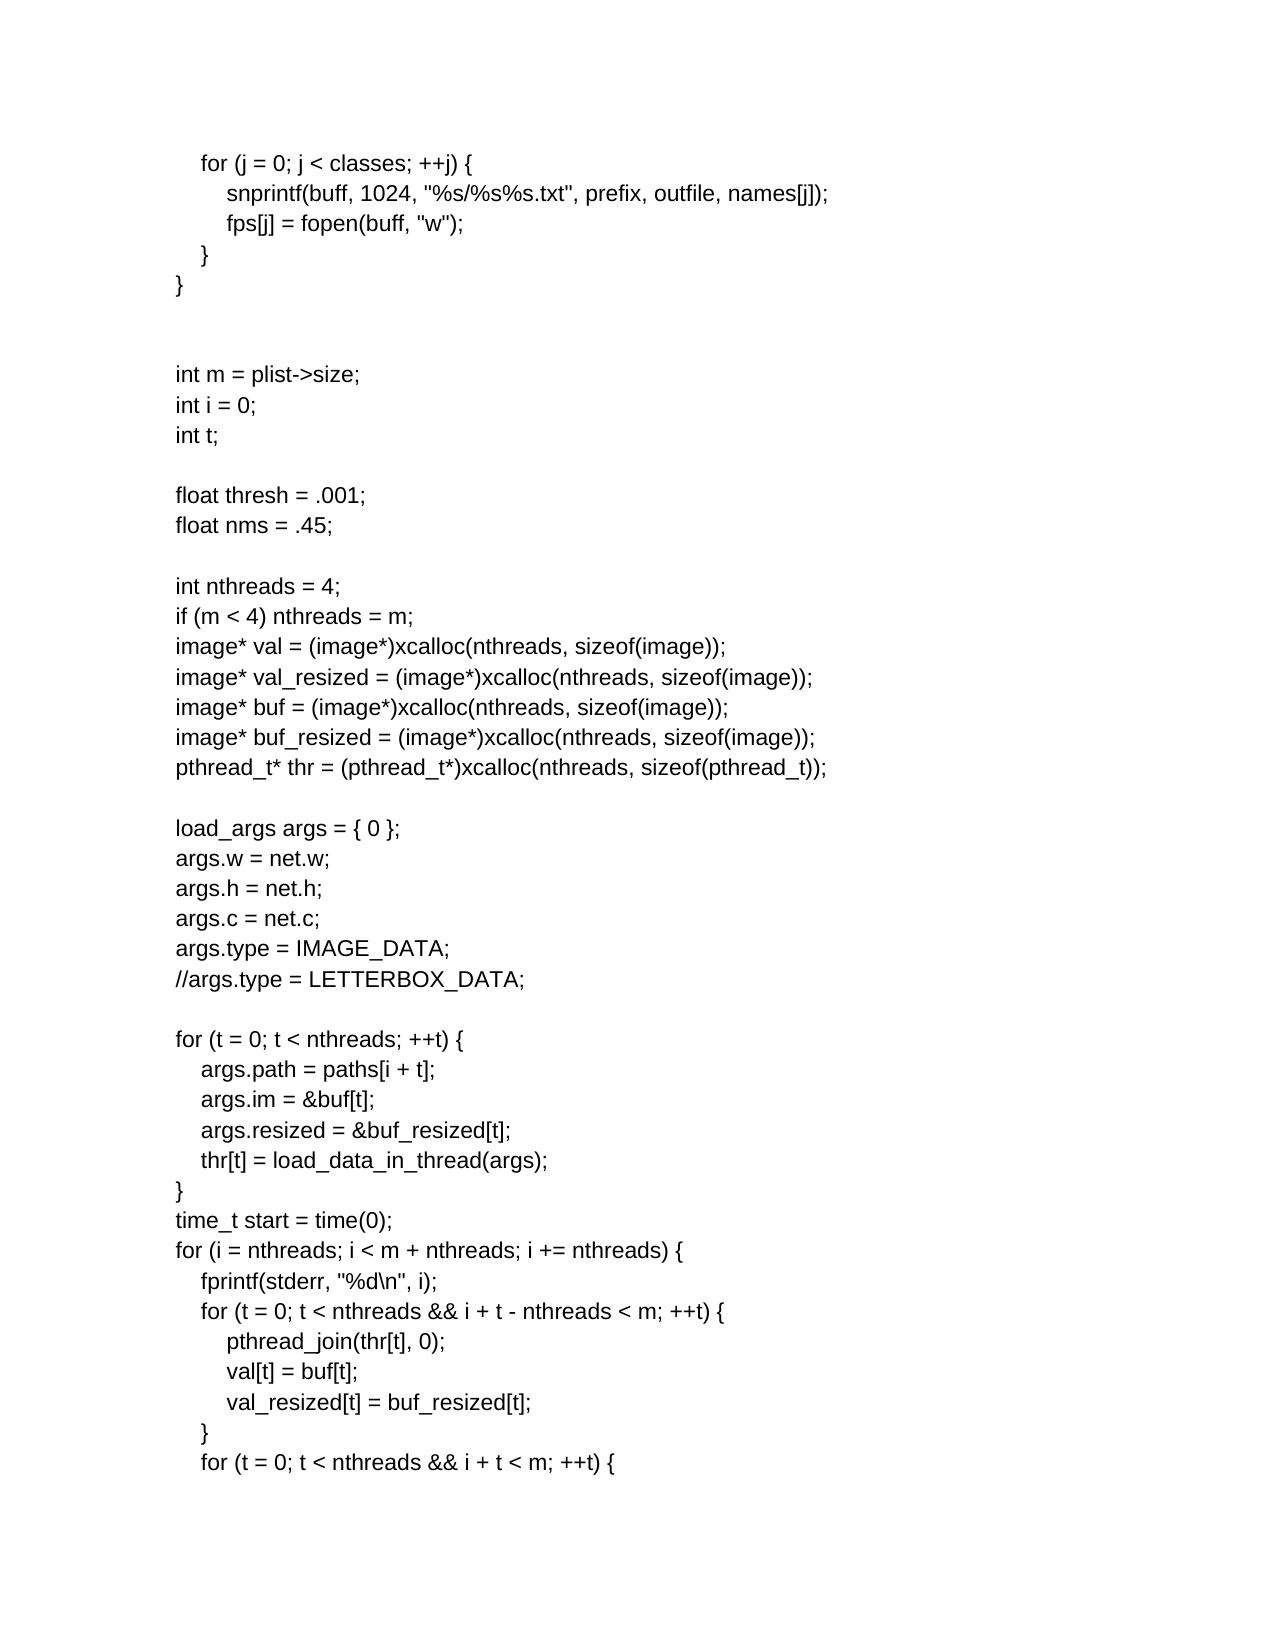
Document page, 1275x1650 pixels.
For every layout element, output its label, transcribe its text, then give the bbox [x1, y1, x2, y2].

text if (m < 4) nthreads = m; [150, 603, 1125, 629]
text fps[j] = fopen(buff, "w"); [150, 210, 1125, 237]
text } [150, 241, 1125, 267]
text args.c = net.c; [150, 905, 1125, 932]
text for (t = 0; t < nthreads; ++t) { [150, 1026, 1125, 1052]
text float nms = .45; [150, 512, 1125, 539]
text image* val = (image*)xcalloc(nthreads, sizeof(image)); [150, 633, 1125, 660]
text for (j = 0; j < classes; ++j) { [150, 150, 1125, 176]
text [150, 1298, 1125, 1324]
text args.path = paths[i + t]; [150, 1056, 1125, 1083]
text args.type = IMAGE_DATA; [150, 935, 1125, 962]
text image* buf = (image*)xcalloc(nthreads, sizeof(image)); [150, 694, 1125, 720]
text load_args args = { 0 }; [150, 814, 1125, 841]
text for (i = nthreads; i < m + nthreads; i += nthreads) { [150, 1237, 1125, 1264]
text float thresh = .001; [150, 482, 1125, 509]
text pthread_t* thr = (pthread_t*)xcalloc(nthreads, sizeof(pthread_t)); [150, 754, 1125, 781]
text image* val_resized = (image*)xcalloc(nthreads, sizeof(image)); [150, 663, 1125, 690]
text //args.type = LETTERBOX_DATA; [150, 966, 1125, 992]
text int t; [150, 422, 1125, 448]
text args.w = net.w; [150, 845, 1125, 871]
text time_t start = time(0); [150, 1207, 1125, 1234]
text } [150, 271, 1125, 297]
text pthread_join(thr[t], 0); [150, 1328, 1125, 1354]
text int nthreads = 4; [150, 573, 1125, 599]
text } [150, 1177, 1125, 1203]
text } [150, 1419, 1125, 1445]
text val[t] = buf[t]; [150, 1358, 1125, 1385]
text val_resized[t] = buf_resized[t]; [150, 1388, 1125, 1415]
text args.im = &buf[t]; [150, 1086, 1125, 1113]
text snprintf(buff, 1024, "%s/%s%s.txt", prefix, outfile, names[j]); [150, 180, 1125, 207]
text args.resized = &buf_resized[t]; [150, 1117, 1125, 1143]
text args.h = net.h; [150, 875, 1125, 901]
text int i = 0; [150, 392, 1125, 418]
text image* buf_resized = (image*)xcalloc(nthreads, sizeof(image)); [150, 724, 1125, 750]
text fprintf(stderr, "%d\n", i); [150, 1268, 1125, 1294]
text thr[t] = load_data_in_thread(args); [150, 1147, 1125, 1173]
text int m = plist->size; [150, 361, 1125, 388]
text for (t = 0; t < nthreads && i + t < m; ++t) { [150, 1449, 1125, 1475]
